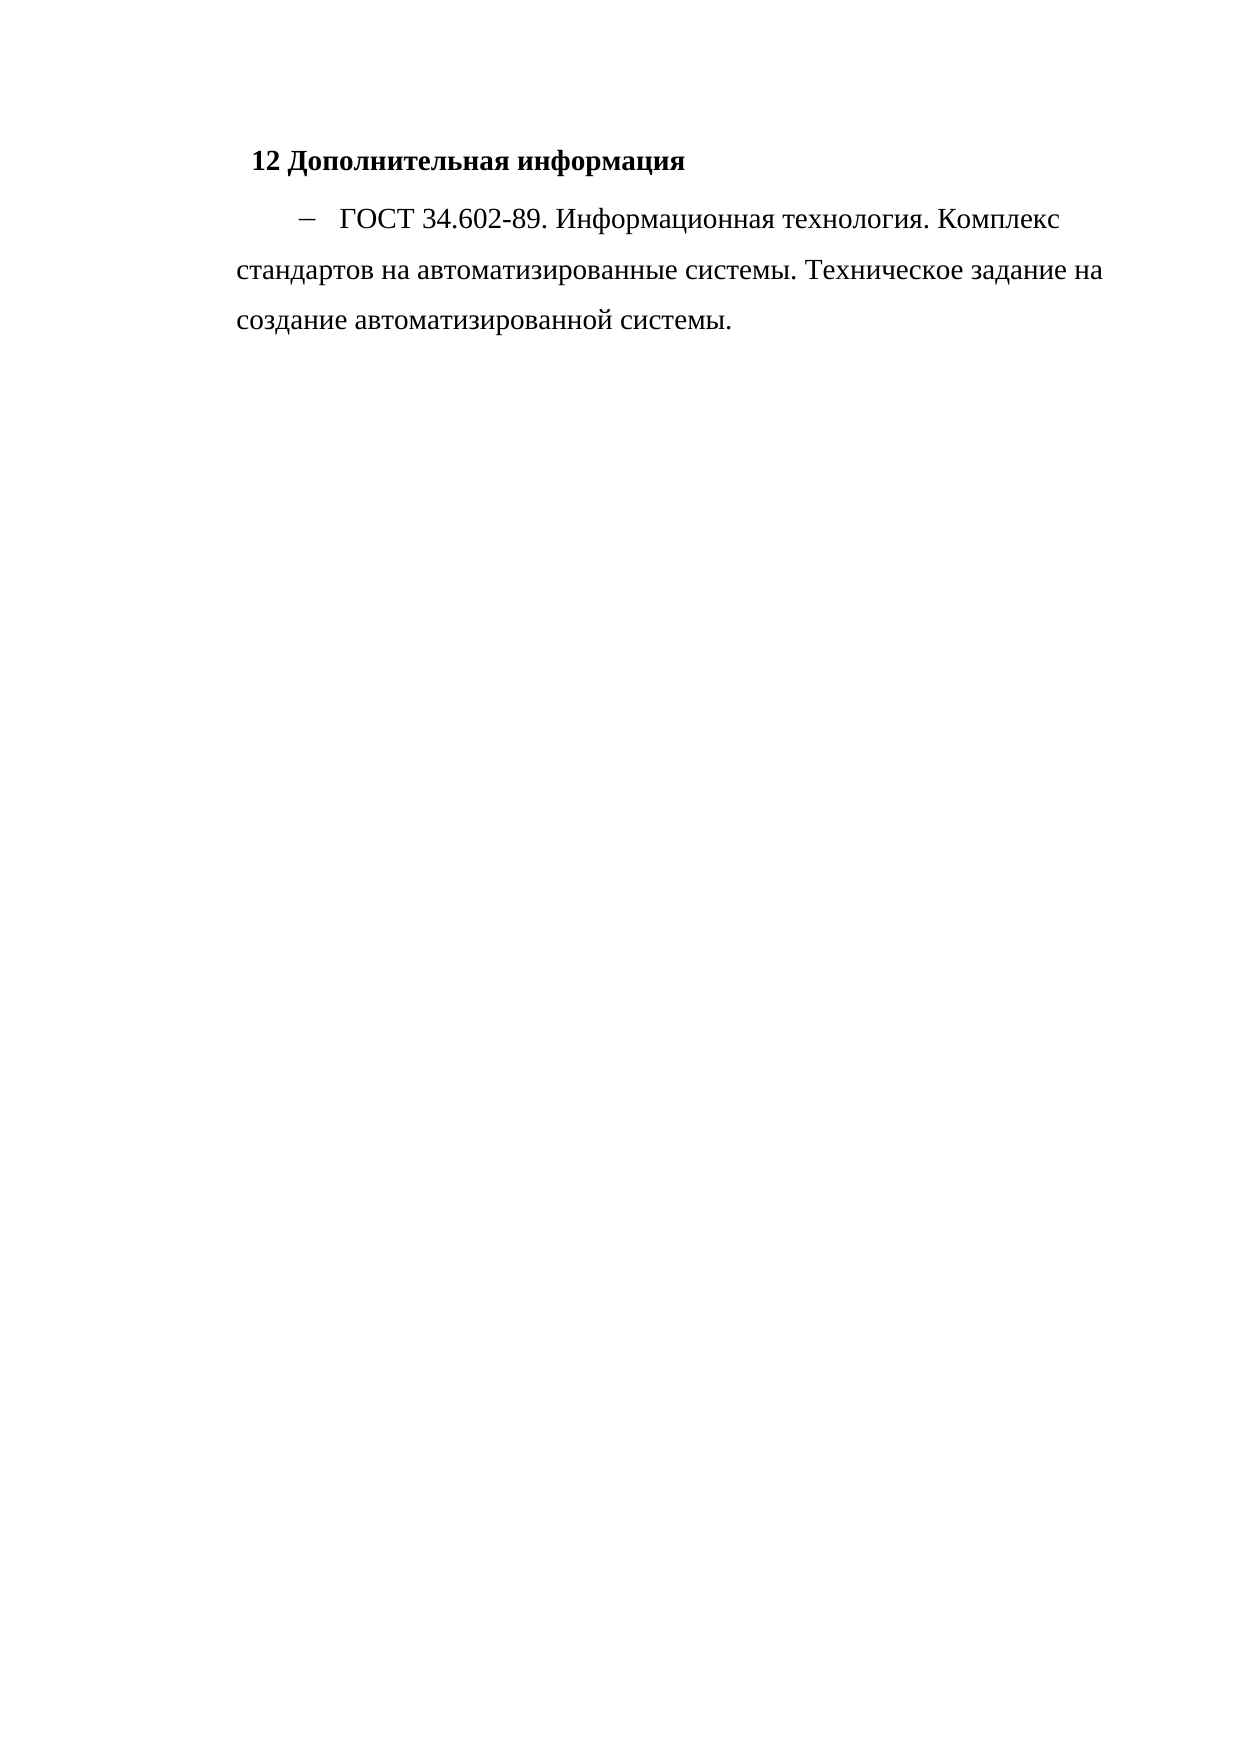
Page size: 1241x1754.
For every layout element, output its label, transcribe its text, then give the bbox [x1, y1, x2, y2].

list ГОСТ 34.602-89. Информационная технология. Комплекс стандартов на автоматизированные системы. Техническое задание на создание автоматизированной системы. [236, 202, 1152, 336]
text Дополнительная информация [251, 143, 1152, 177]
